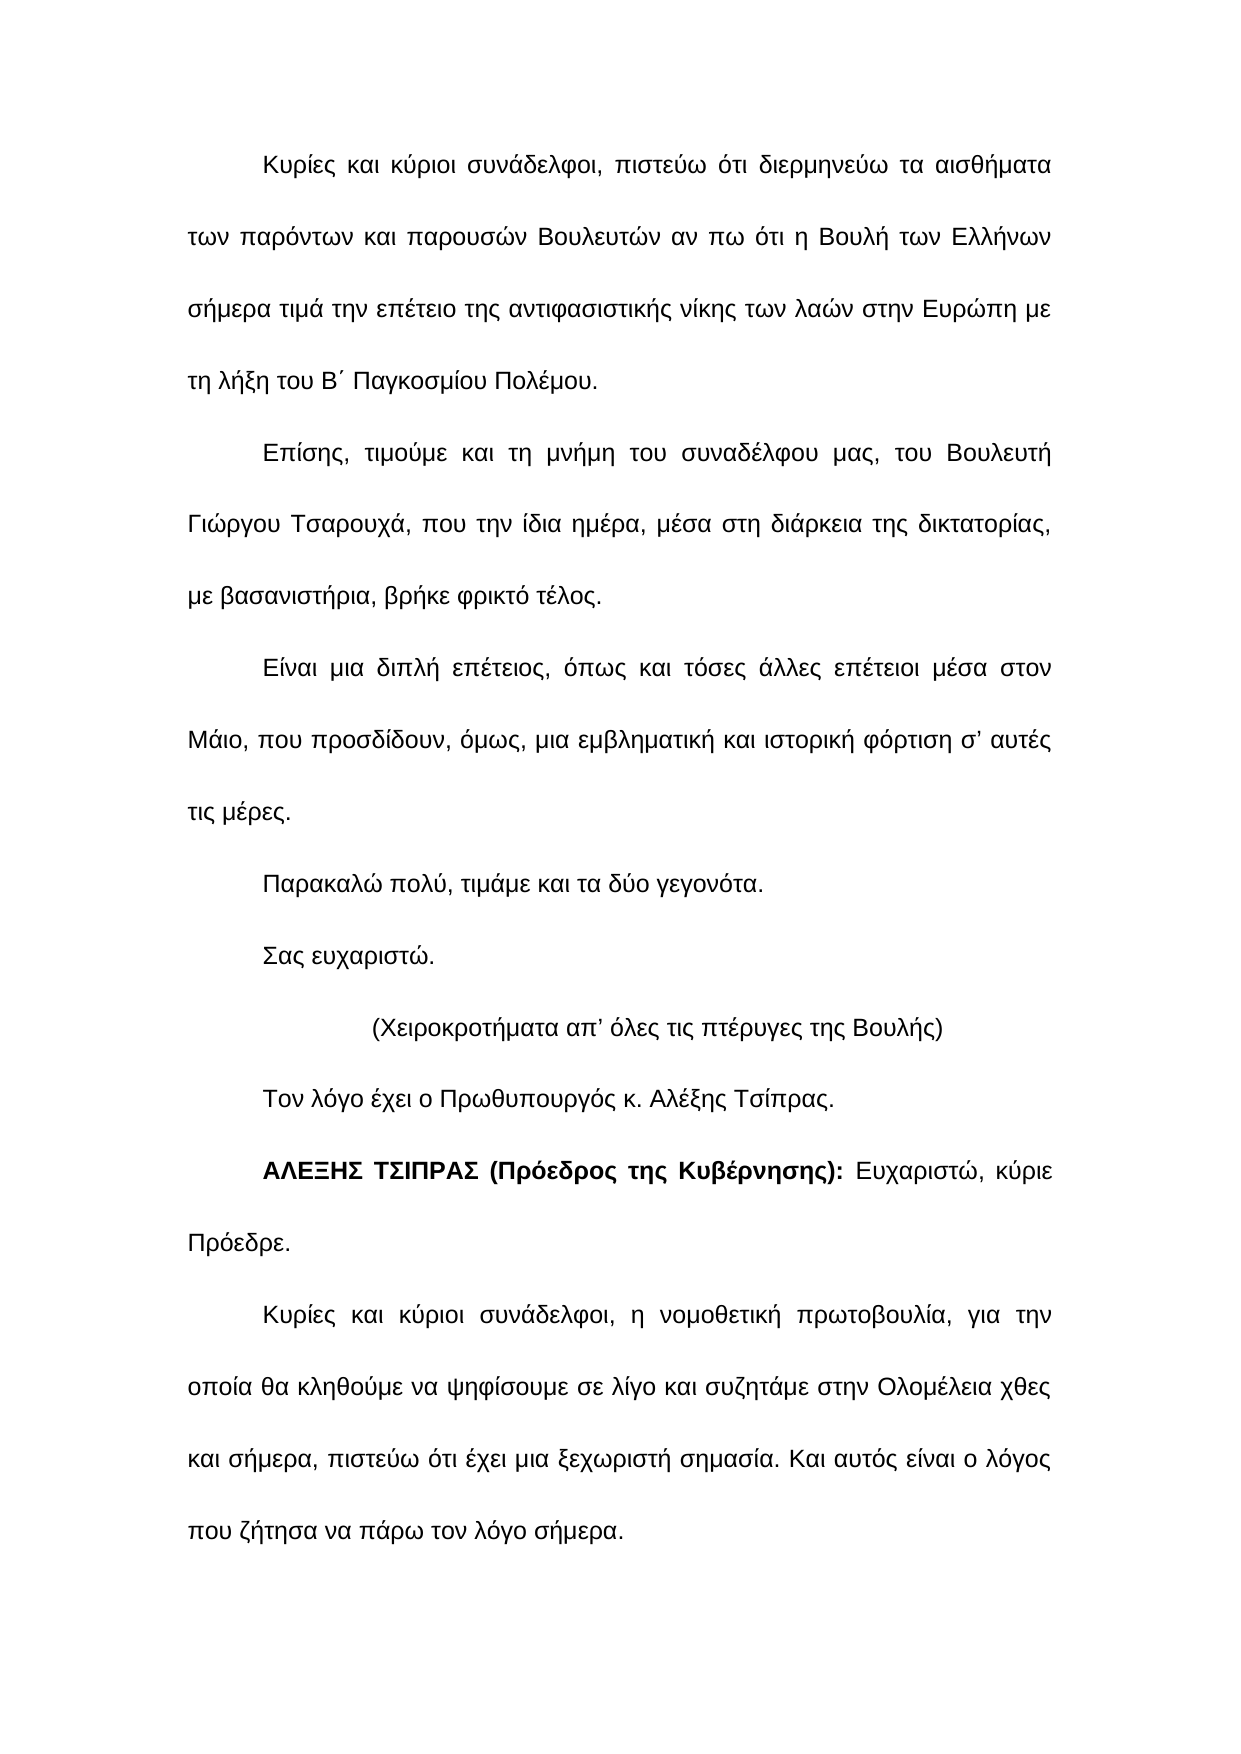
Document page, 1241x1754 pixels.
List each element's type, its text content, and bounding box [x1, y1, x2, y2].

text ΑΛΕΞΗΣ ΤΣΙΠΡΑΣ (Πρόεδρος της Κυβέρνησης): Ευχαριστώ, κύριε Πρόεδρε. [187, 1156, 1053, 1257]
text Κυρίες και κύριοι συνάδελφοι, πιστεύω ότι διερμηνεύω τα αισθήματα των παρόντων και παρουσών Βουλευτών αν πω ότι η Βουλή των Ελλήνων σήμερα τιμά την επέτειο της αντιφασιστικής νίκης των λαών στην Ευρώπη με τη λήξη του Β΄ Παγκοσμίου Πολέμου. [187, 150, 1053, 394]
text Κυρίες και κύριοι συνάδελφοι, η νομοθετική πρωτοβουλία, για την οποία θα κληθούμε να ψηφίσουμε σε λίγο και συζητάμε στην Ολομέλεια χθες και σήμερα, πιστεύω ότι έχει μια ξεχωριστή σημασία. Και αυτός είναι ο λόγος που ζήτησα να πάρω τον λόγο σήμερα. [187, 1300, 1053, 1544]
text Παρακαλώ πολύ, τιμάμε και τα δύο γεγονότα. [187, 869, 1053, 897]
text Τον λόγο έχει ο Πρωθυπουργός κ. Αλέξης Τσίπρας. [187, 1084, 1053, 1113]
text Σας ευχαριστώ. [187, 941, 1053, 969]
text Είναι μια διπλή επέτειος, όπως και τόσες άλλες επέτειοι μέσα στον Μάιο, που προσδίδουν, όμως, μια εμβληματική και ιστορική φόρτιση σ’ αυτές τις μέρες. [187, 653, 1053, 826]
text Επίσης, τιμούμε και τη μνήμη του συναδέλφου μας, του Βουλευτή Γιώργου Τσαρουχά, που την ίδια ημέρα, μέσα στη διάρκεια της δικτατορίας, με βασανιστήρια, βρήκε φρικτό τέλος. [187, 437, 1053, 610]
text (Χειροκροτήματα απ’ όλες τις πτέρυγες της Βουλής) [187, 1012, 1053, 1041]
